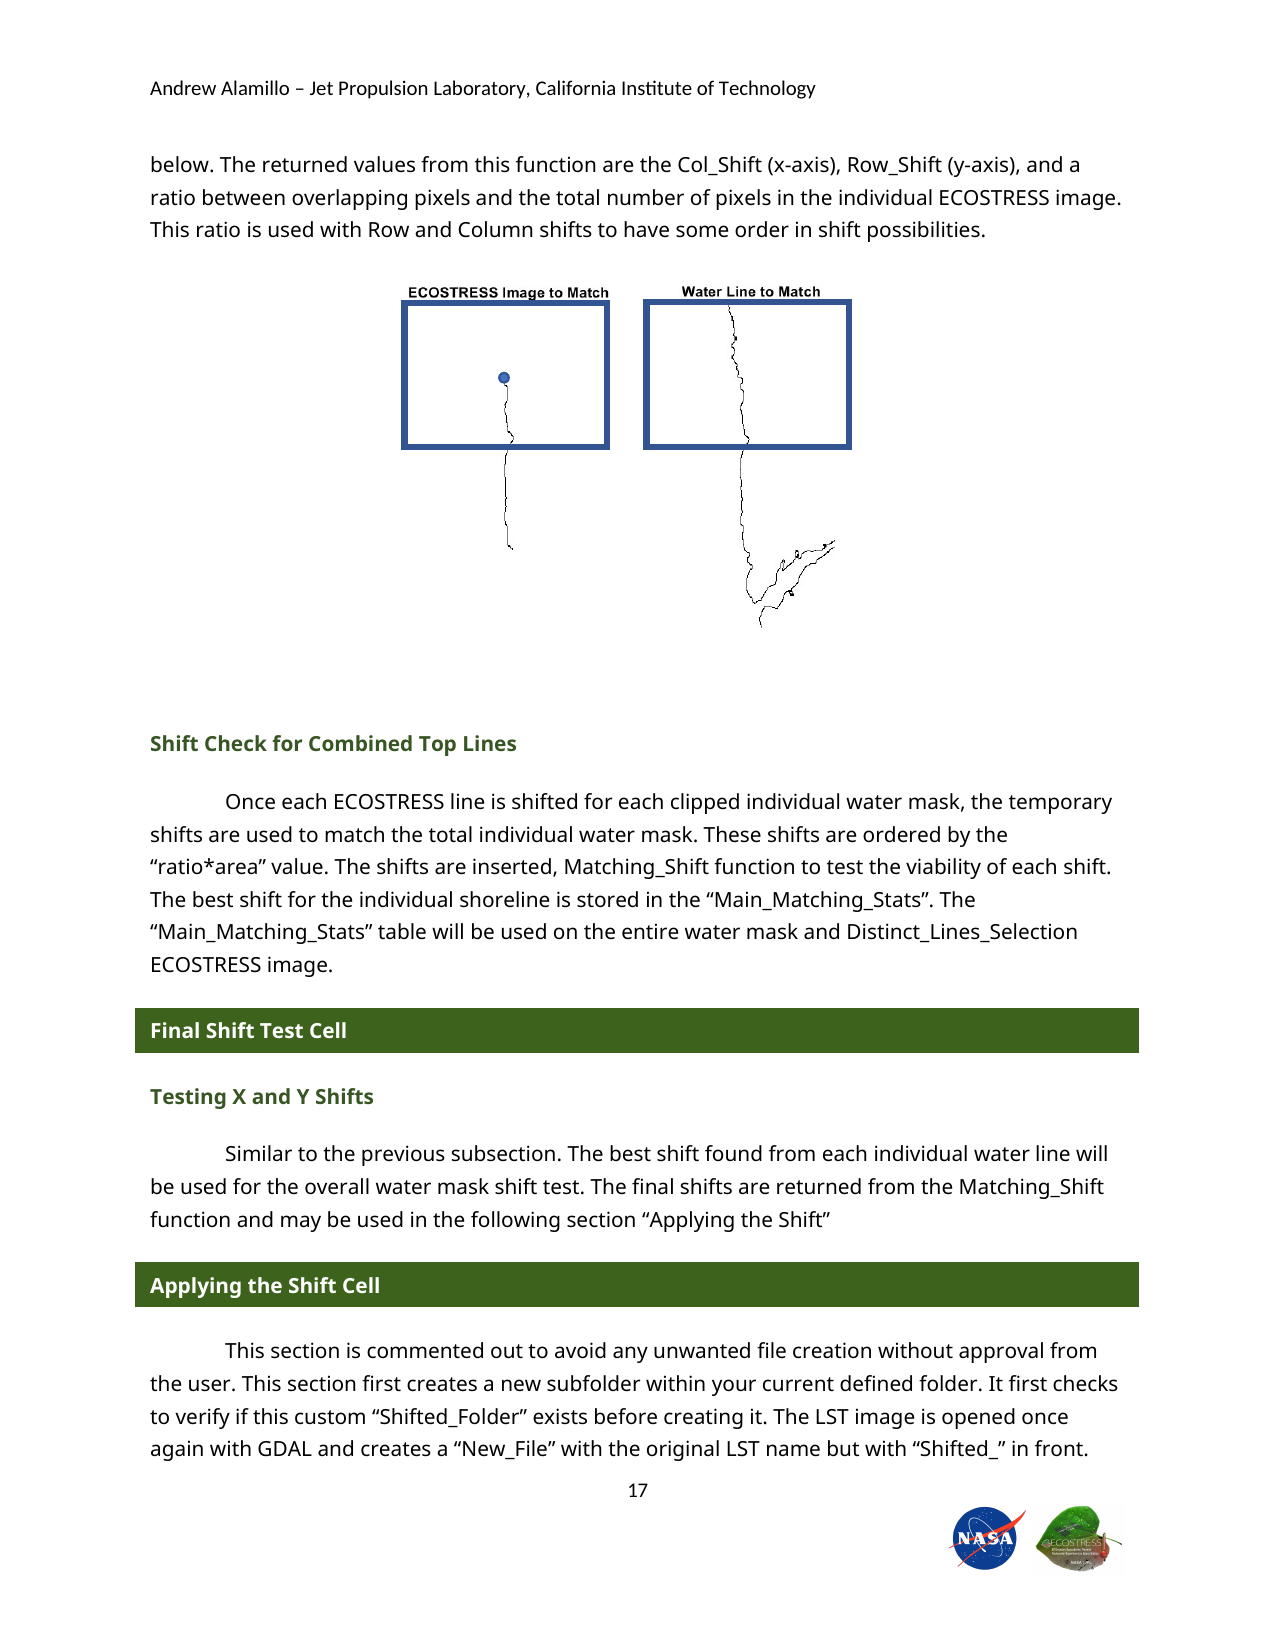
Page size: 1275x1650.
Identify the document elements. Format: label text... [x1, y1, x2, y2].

text Similar to the previous subsection. The best shift found from each individual water line will be used for the overall water mask shift test. The final shifts are returned from the Matching_Shift function and may be used in the following section “Applying the Shift” [150, 1139, 1125, 1233]
subtitle Final Shift Test Cell [142, 1014, 1133, 1047]
picture [400, 273, 611, 637]
picture [946, 1502, 1125, 1575]
subtitle Testing X and Y Shifts [150, 1082, 1125, 1110]
subtitle Applying the Shift Cell [142, 1269, 1133, 1301]
picture [642, 272, 853, 639]
text Once each ECOSTRESS line is shifted for each clipped individual water mask, the temporary shifts are used to match the total individual water mask. These shifts are ordered by the “ratio*area” value. The shifts are inserted, Matching_Shift function to test the viability of each shift. The best shift for the individual shoreline is stored in the “Main_Matching_Stats”. The “Main_Matching_Stats” table will be used on the entire water mask and Distinct_Lines_Selection ECOSTRESS image. [150, 787, 1125, 978]
subtitle Shift Check for Combined Top Lines [150, 729, 1125, 758]
